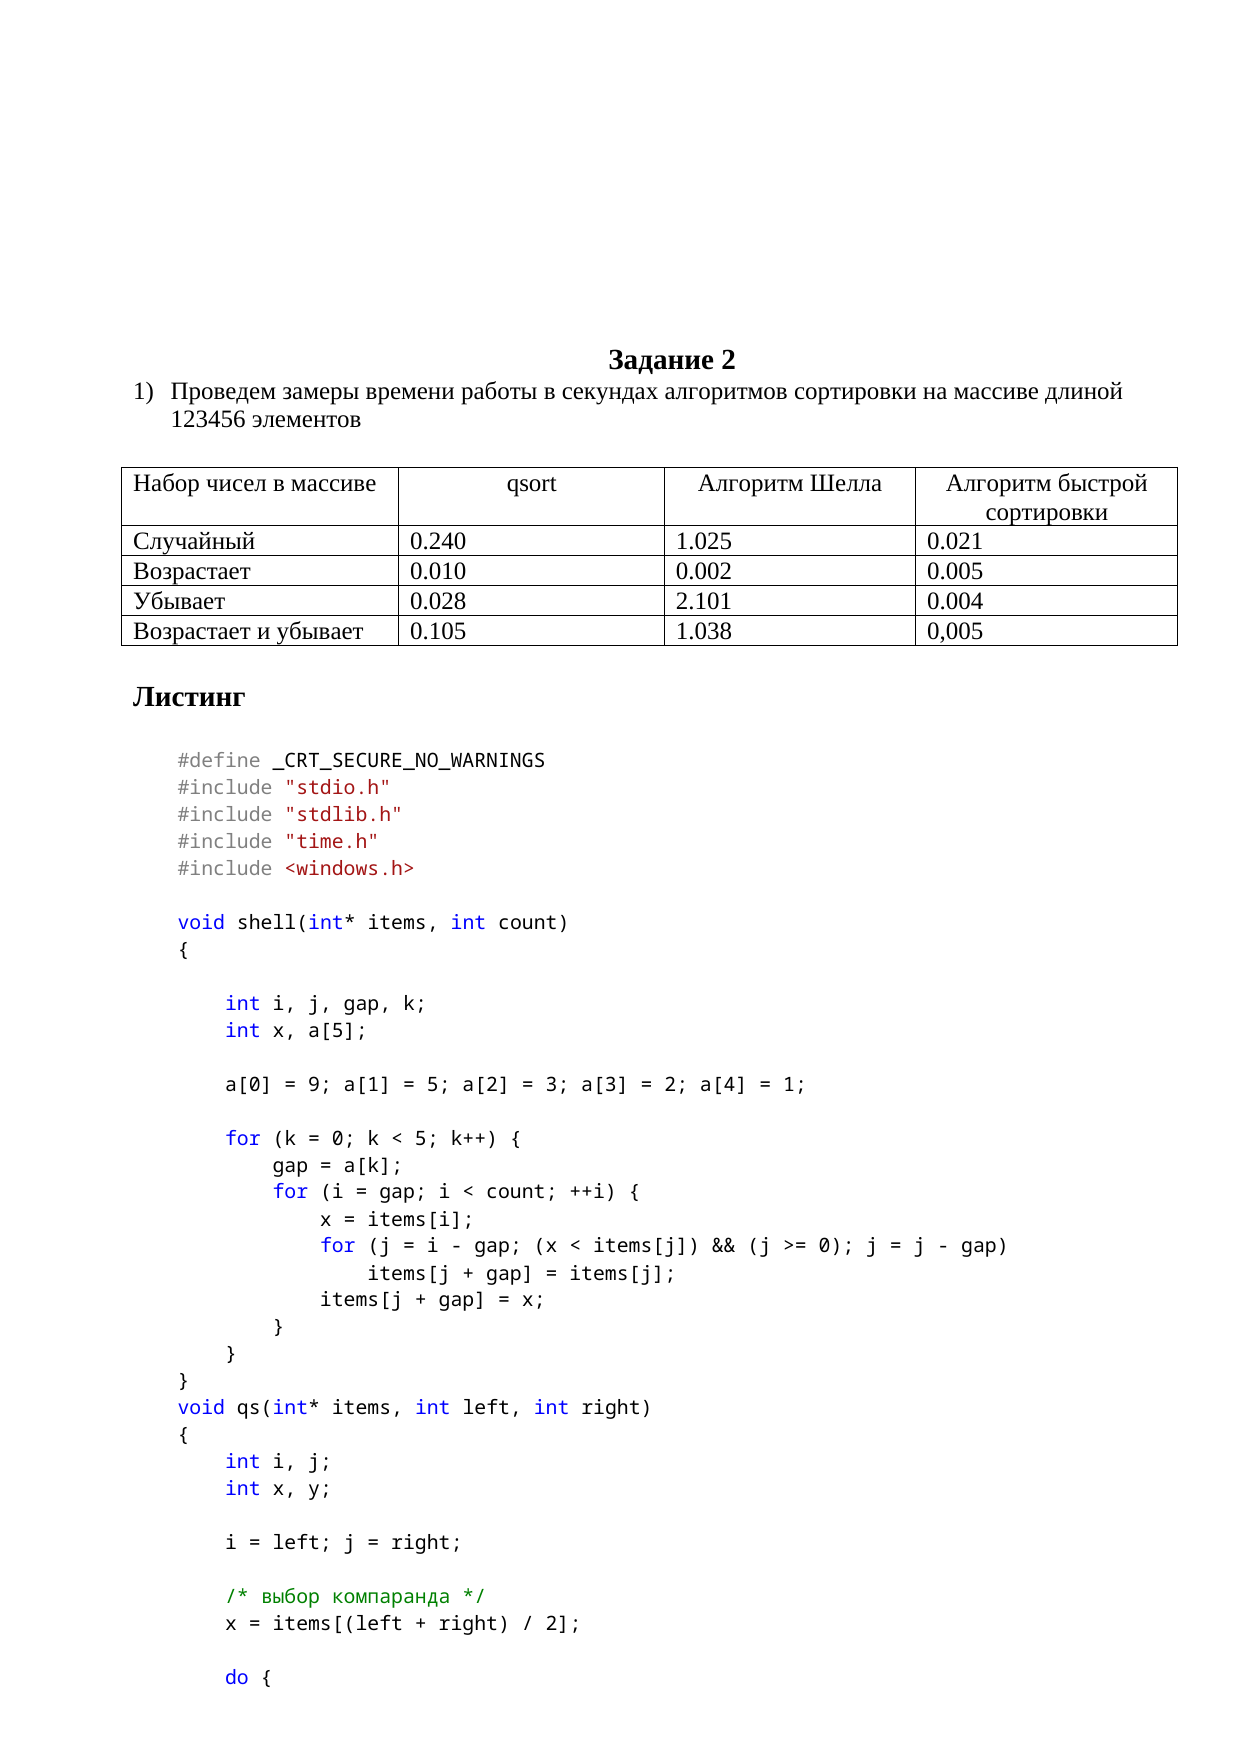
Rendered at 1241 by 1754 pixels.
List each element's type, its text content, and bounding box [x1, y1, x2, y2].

table_header qsort [399, 468, 664, 525]
table_cell 0.010 [399, 556, 664, 585]
text #define _CRT_SECURE_NO_WARNINGS [177, 746, 1167, 773]
table_header Набор чисел в массиве [122, 468, 398, 525]
table_cell 0.005 [916, 556, 1177, 585]
text #include <windows.h> [177, 854, 1167, 881]
text for (i = gap; i < count; ++i) { [177, 1178, 1167, 1205]
text { [177, 935, 1167, 962]
table_header Алгоритм быстрой сортировки [916, 468, 1177, 525]
table_cell 1.038 [665, 616, 915, 644]
text #include "stdlib.h" [177, 800, 1167, 827]
text do { [177, 1663, 1167, 1690]
text void shell(int* items, int count) [177, 908, 1167, 935]
text int x, a[5]; [177, 1016, 1167, 1043]
text int i, j, gap, k; [177, 989, 1167, 1016]
list Проведем замеры времени работы в секундах алгоритмов сортировки на массиве длиной 123456 элементов [133, 376, 1167, 433]
table_cell 1.025 [665, 526, 915, 555]
table_header Алгоритм Шелла [665, 468, 915, 525]
text } [177, 1313, 1167, 1340]
text /* выбор компаранда */ [177, 1582, 1167, 1609]
text #include "time.h" [177, 827, 1167, 854]
text for (k = 0; k < 5; k++) { [177, 1124, 1167, 1151]
text } [177, 1340, 1167, 1367]
table_cell Возрастает и убывает [122, 616, 398, 644]
text items[j + gap] = items[j]; [177, 1259, 1167, 1286]
table_cell Возрастает [122, 556, 398, 585]
text { [177, 1421, 1167, 1448]
text Листинг [133, 646, 1167, 713]
text gap = a[k]; [177, 1151, 1167, 1178]
table_cell 0.021 [916, 526, 1177, 555]
table_cell 0.004 [916, 586, 1177, 615]
table_cell Случайный [122, 526, 398, 555]
table_cell 0.002 [665, 556, 915, 585]
table_cell 0.105 [399, 616, 664, 644]
text } [177, 1367, 1167, 1394]
text int x, y; [177, 1474, 1167, 1502]
text void qs(int* items, int left, int right) [177, 1394, 1167, 1421]
text x = items[(left + right) / 2]; [177, 1609, 1167, 1636]
table_cell Убывает [122, 586, 398, 615]
text a[0] = 9; a[1] = 5; a[2] = 3; a[3] = 2; a[4] = 1; [177, 1070, 1167, 1097]
text int i, j; [177, 1448, 1167, 1474]
table_cell 0.240 [399, 526, 664, 555]
table_cell 0.028 [399, 586, 664, 615]
text items[j + gap] = x; [177, 1286, 1167, 1313]
table_cell 2.101 [665, 586, 915, 615]
table_cell 0,005 [916, 616, 1177, 644]
text x = items[i]; [177, 1205, 1167, 1232]
text Задание 2 [177, 342, 1167, 376]
text #include "stdio.h" [177, 773, 1167, 800]
text i = left; j = right; [177, 1528, 1167, 1556]
text for (j = i - gap; (x < items[j]) && (j >= 0); j = j - gap) [177, 1232, 1167, 1259]
